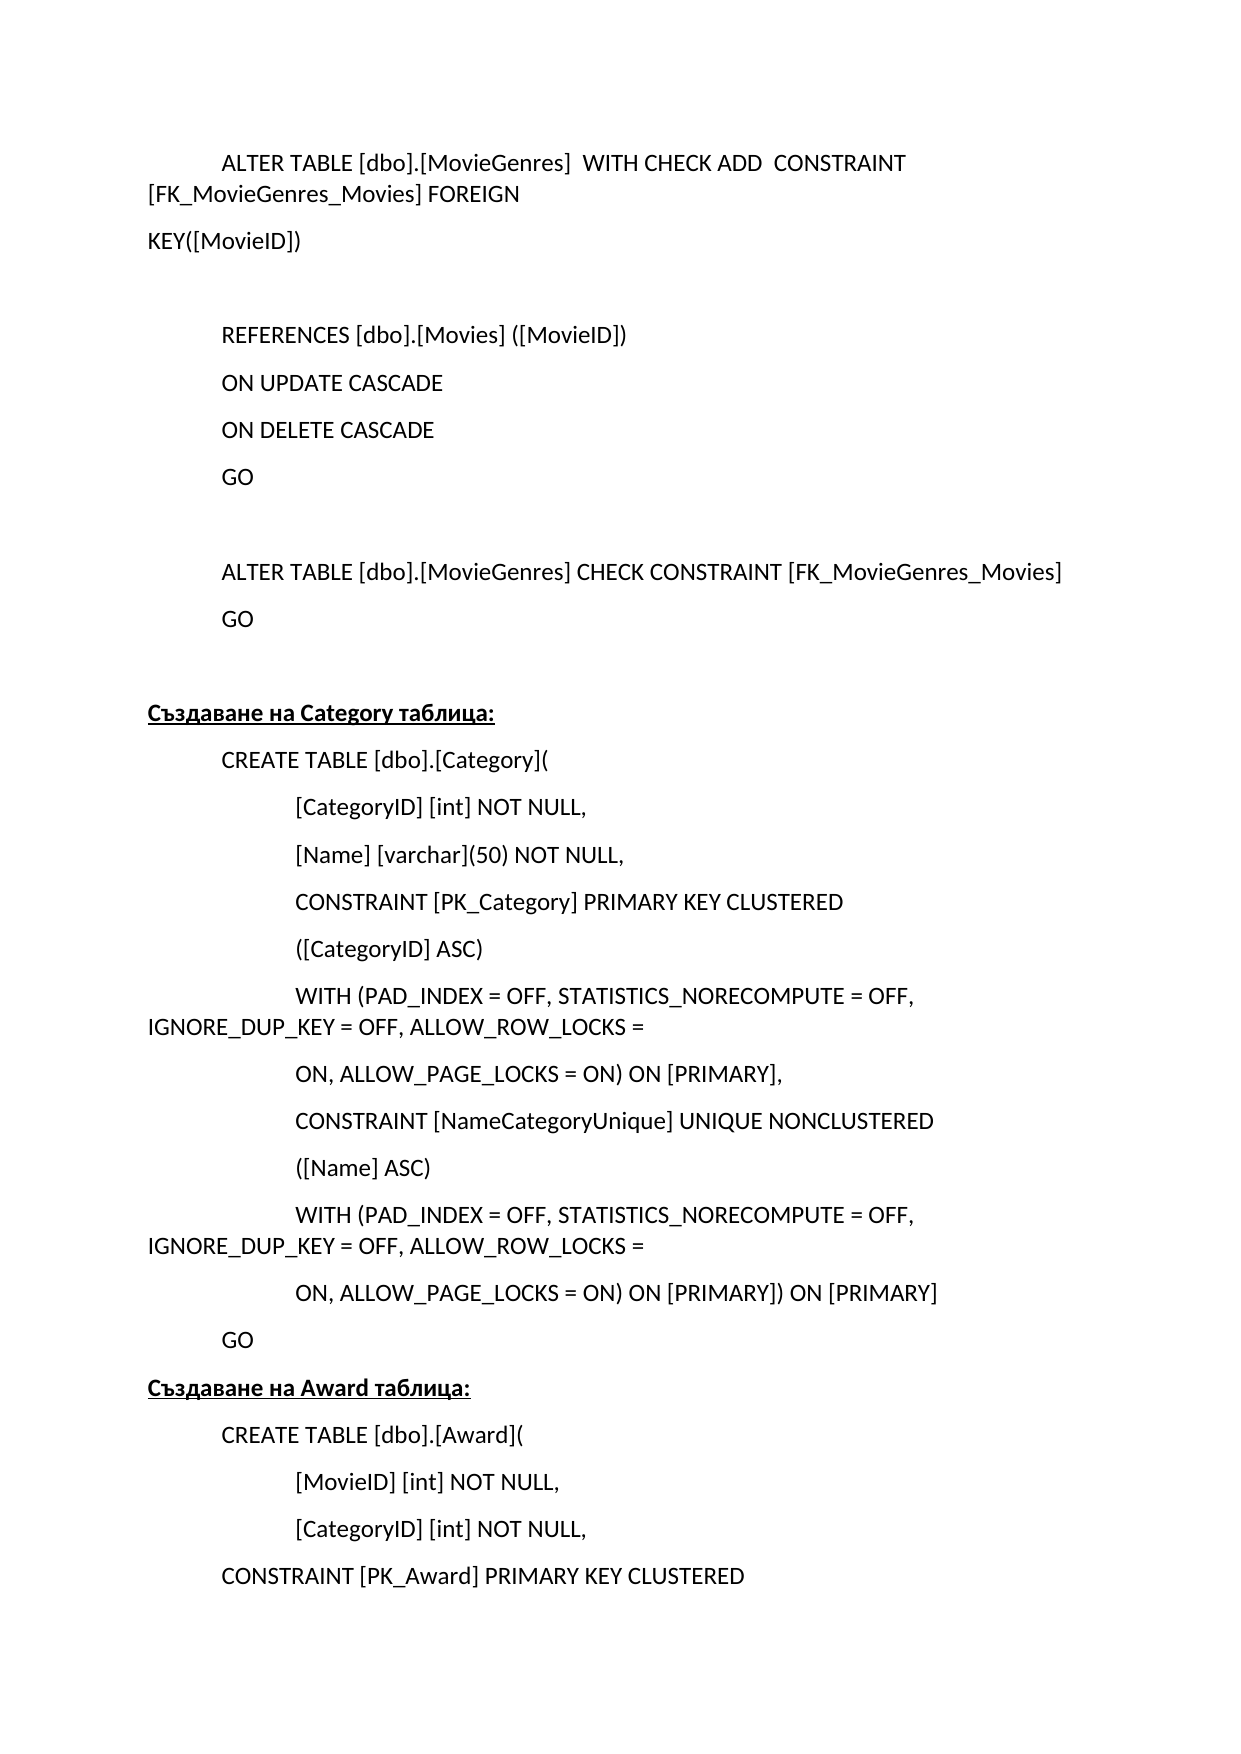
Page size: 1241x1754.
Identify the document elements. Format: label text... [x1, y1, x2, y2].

text REFERENCES [dbo].[Movies] ([MovieID]) [148, 320, 1093, 350]
text ON, ALLOW_PAGE_LOCKS = ON) ON [PRIMARY], [148, 1058, 1093, 1088]
text CONSTRAINT [NameCategoryUnique] UNIQUE NONCLUSTERED [148, 1105, 1093, 1136]
text [MovieID] [int] NOT NULL, [148, 1466, 1093, 1497]
text ALTER TABLE [dbo].[MovieGenres] CHECK CONSTRAINT [FK_MovieGenres_Movies] [148, 556, 1093, 586]
text ([CategoryID] ASC) [148, 933, 1093, 964]
text CONSTRAINT [PK_Category] PRIMARY KEY CLUSTERED [148, 886, 1093, 916]
text GO [148, 1324, 1093, 1355]
text WITH (PAD_INDEX = OFF, STATISTICS_NORECOMPUTE = OFF, IGNORE_DUP_KEY = OFF, ALLOW_ROW_LOCKS = [148, 1199, 1093, 1261]
text [Name] [varchar](50) NOT NULL, [148, 839, 1093, 869]
text GO [148, 603, 1093, 633]
text Създаване на Category таблица: [148, 697, 1093, 728]
text [CategoryID] [int] NOT NULL, [148, 1513, 1093, 1544]
text ([Name] ASC) [148, 1152, 1093, 1183]
text KEY([MovieID]) [148, 225, 1093, 256]
text [CategoryID] [int] NOT NULL, [148, 792, 1093, 822]
text ON, ALLOW_PAGE_LOCKS = ON) ON [PRIMARY]) ON [PRIMARY] [148, 1277, 1093, 1308]
text WITH (PAD_INDEX = OFF, STATISTICS_NORECOMPUTE = OFF, IGNORE_DUP_KEY = OFF, ALLOW_ROW_LOCKS = [148, 980, 1093, 1041]
text CREATE TABLE [dbo].[Award]( [148, 1419, 1093, 1449]
text Създаване на Award таблица: [148, 1372, 1093, 1402]
text ALTER TABLE [dbo].[MovieGenres] WITH CHECK ADD CONSTRAINT [FK_MovieGenres_Movies] FOREIGN [148, 148, 1093, 209]
text ON DELETE CASCADE [148, 414, 1093, 444]
text CREATE TABLE [dbo].[Category]( [148, 744, 1093, 775]
text ON UPDATE CASCADE [148, 367, 1093, 397]
text CONSTRAINT [PK_Award] PRIMARY KEY CLUSTERED [148, 1560, 1093, 1591]
text GO [148, 461, 1093, 492]
